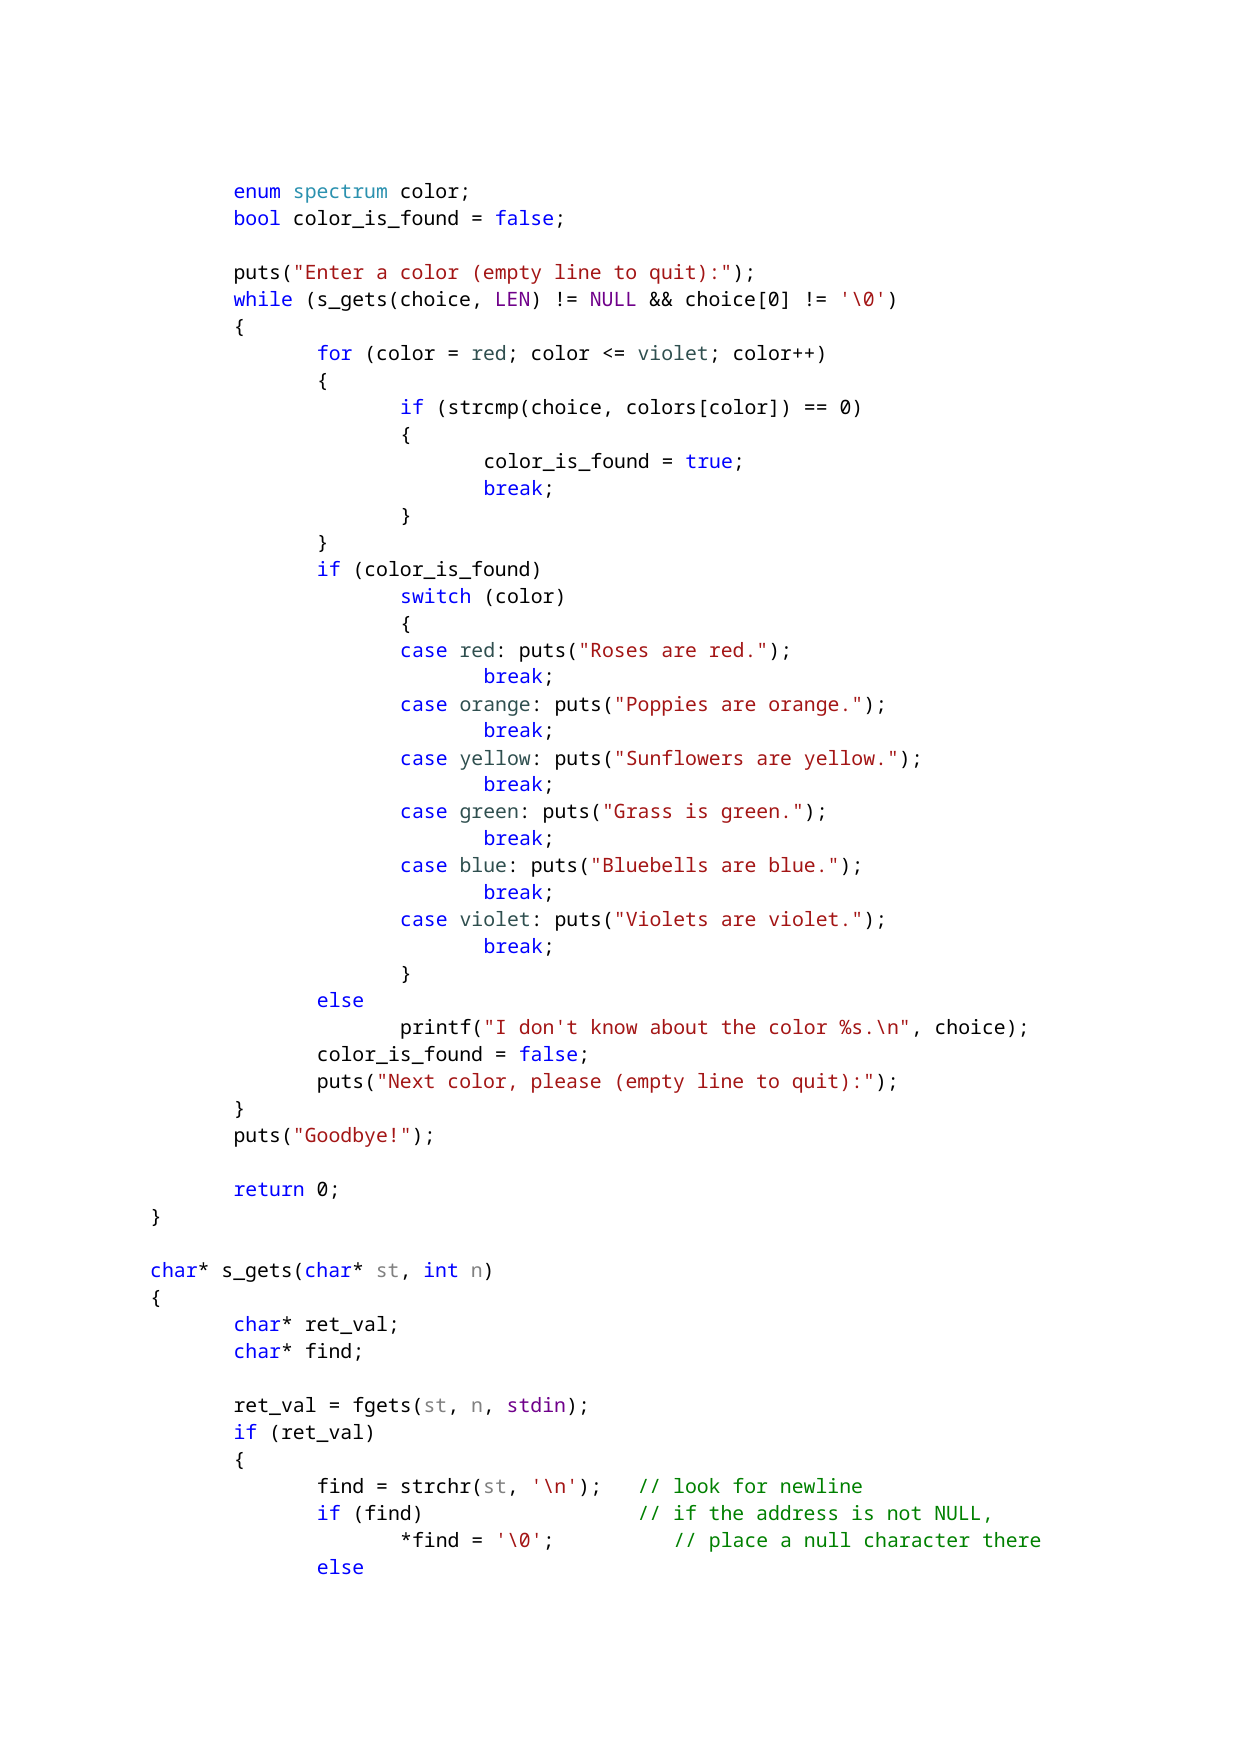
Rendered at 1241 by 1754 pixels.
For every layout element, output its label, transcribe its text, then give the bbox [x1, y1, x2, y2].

text if (strcmp(choice, colors[color]) == 0) [150, 393, 1090, 420]
text case blue: puts("Bluebells are blue."); [150, 852, 1090, 879]
text { [150, 1445, 1090, 1472]
text break; [150, 717, 1090, 744]
text break; [150, 825, 1090, 852]
text case orange: puts("Poppies are orange."); [150, 690, 1090, 717]
text char* s_gets(char* st, int n) [150, 1256, 1090, 1283]
text if (color_is_found) [150, 555, 1090, 582]
text { [150, 609, 1090, 636]
text ret_val = fgets(st, n, stdin); [150, 1391, 1090, 1418]
text case green: puts("Grass is green."); [150, 798, 1090, 825]
text if (ret_val) [150, 1418, 1090, 1445]
text break; [150, 933, 1090, 959]
text for (color = red; color <= violet; color++) [150, 339, 1090, 366]
text } [150, 501, 1090, 528]
text break; [150, 474, 1090, 501]
text char* find; [150, 1337, 1090, 1364]
text case violet: puts("Violets are violet."); [150, 906, 1090, 933]
text enum spectrum color; [150, 177, 1090, 204]
text } [150, 1202, 1090, 1229]
text printf("I don't know about the color %s.\n", choice); [150, 1013, 1090, 1041]
text switch (color) [150, 582, 1090, 609]
text while (s_gets(choice, LEN) != NULL && choice[0] != '\0') [150, 285, 1090, 312]
text } [150, 528, 1090, 555]
text { [150, 366, 1090, 393]
text return 0; [150, 1175, 1090, 1202]
text case red: puts("Roses are red."); [150, 636, 1090, 663]
text puts("Enter a color (empty line to quit):"); [150, 258, 1090, 285]
text { [150, 1283, 1090, 1310]
text break; [150, 879, 1090, 906]
text { [150, 420, 1090, 447]
text { [150, 312, 1090, 339]
text } [150, 959, 1090, 987]
text color_is_found = true; [150, 447, 1090, 474]
text break; [150, 663, 1090, 690]
text if (find) // if the address is not NULL, [150, 1499, 1090, 1526]
text case yellow: puts("Sunflowers are yellow."); [150, 744, 1090, 771]
text break; [150, 771, 1090, 798]
text puts("Goodbye!"); [150, 1121, 1090, 1148]
text color_is_found = false; [150, 1041, 1090, 1067]
text bool color_is_found = false; [150, 204, 1090, 231]
text find = strchr(st, '\n'); // look for newline [150, 1472, 1090, 1499]
text char* ret_val; [150, 1310, 1090, 1337]
text } [150, 1094, 1090, 1121]
text puts("Next color, please (empty line to quit):"); [150, 1067, 1090, 1094]
text else [150, 1553, 1090, 1580]
text *find = '\0'; // place a null character there [150, 1526, 1090, 1553]
text else [150, 987, 1090, 1013]
